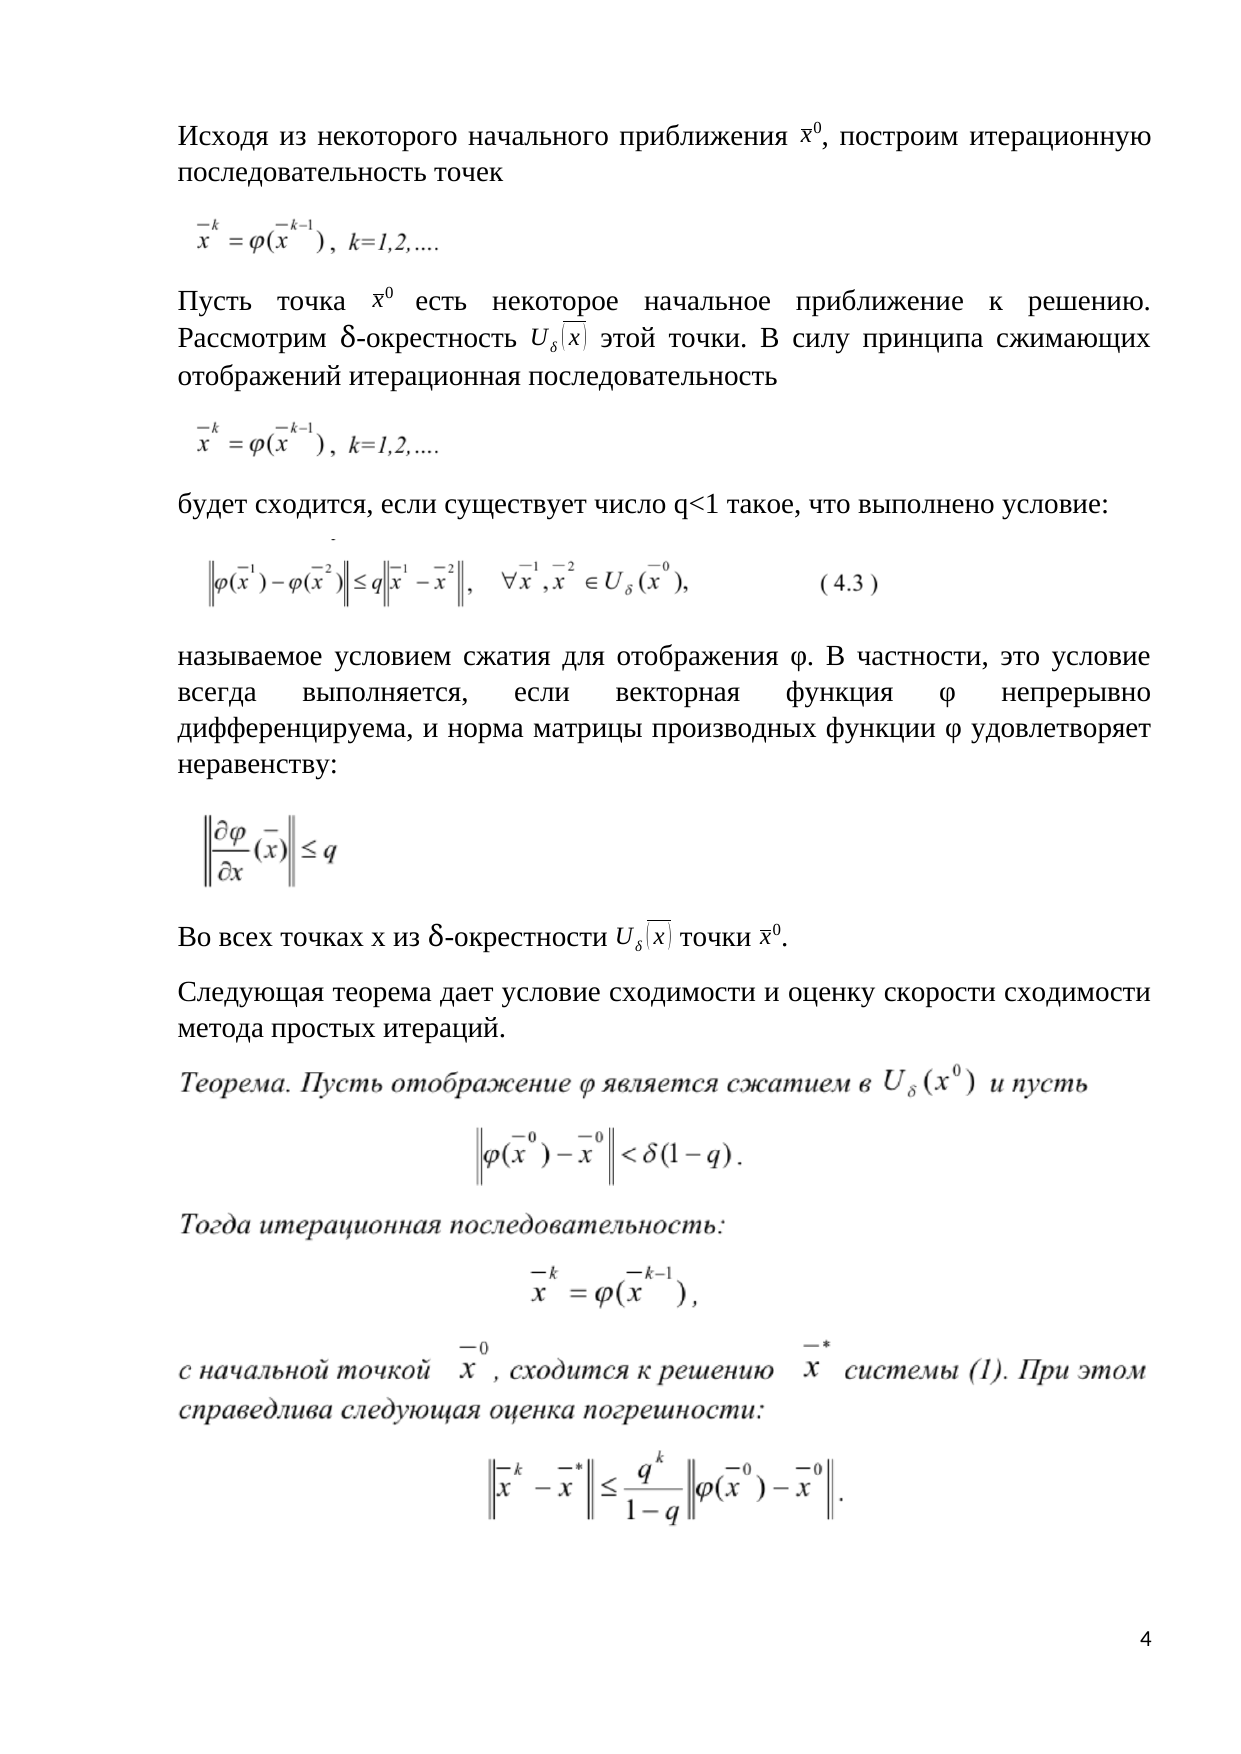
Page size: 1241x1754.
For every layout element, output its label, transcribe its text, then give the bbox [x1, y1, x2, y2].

text Во всех точках х из ẟ-окрестности точки 0. [177, 918, 1152, 954]
text Следующая теорема дает условие сходимости и оценку скорости сходимости метода простых итераций. [177, 974, 1152, 1043]
picture [177, 539, 896, 620]
picture [177, 410, 461, 468]
text Пусть точка 0 есть некоторое начальное приближение к решению. Рассмотрим ẟ-окрестность этой точки. В силу принципа сжимающих отображений итерационная последовательность [177, 283, 1152, 391]
text Исходя из некоторого начального приближения 0, построим итерационную последовательность точек [177, 118, 1152, 188]
picture [177, 799, 369, 900]
picture [177, 1062, 1179, 1540]
text будет сходится, если существует число q<1 такое, что выполнено условие: [177, 486, 1152, 520]
text называемое условием сжатия для отображения φ. В частности, это условие всегда выполняется, если векторная функция φ непрерывно дифференцируема, и норма матрицы производных функции φ удовлетворяет неравенству: [177, 638, 1152, 780]
picture [177, 207, 461, 264]
